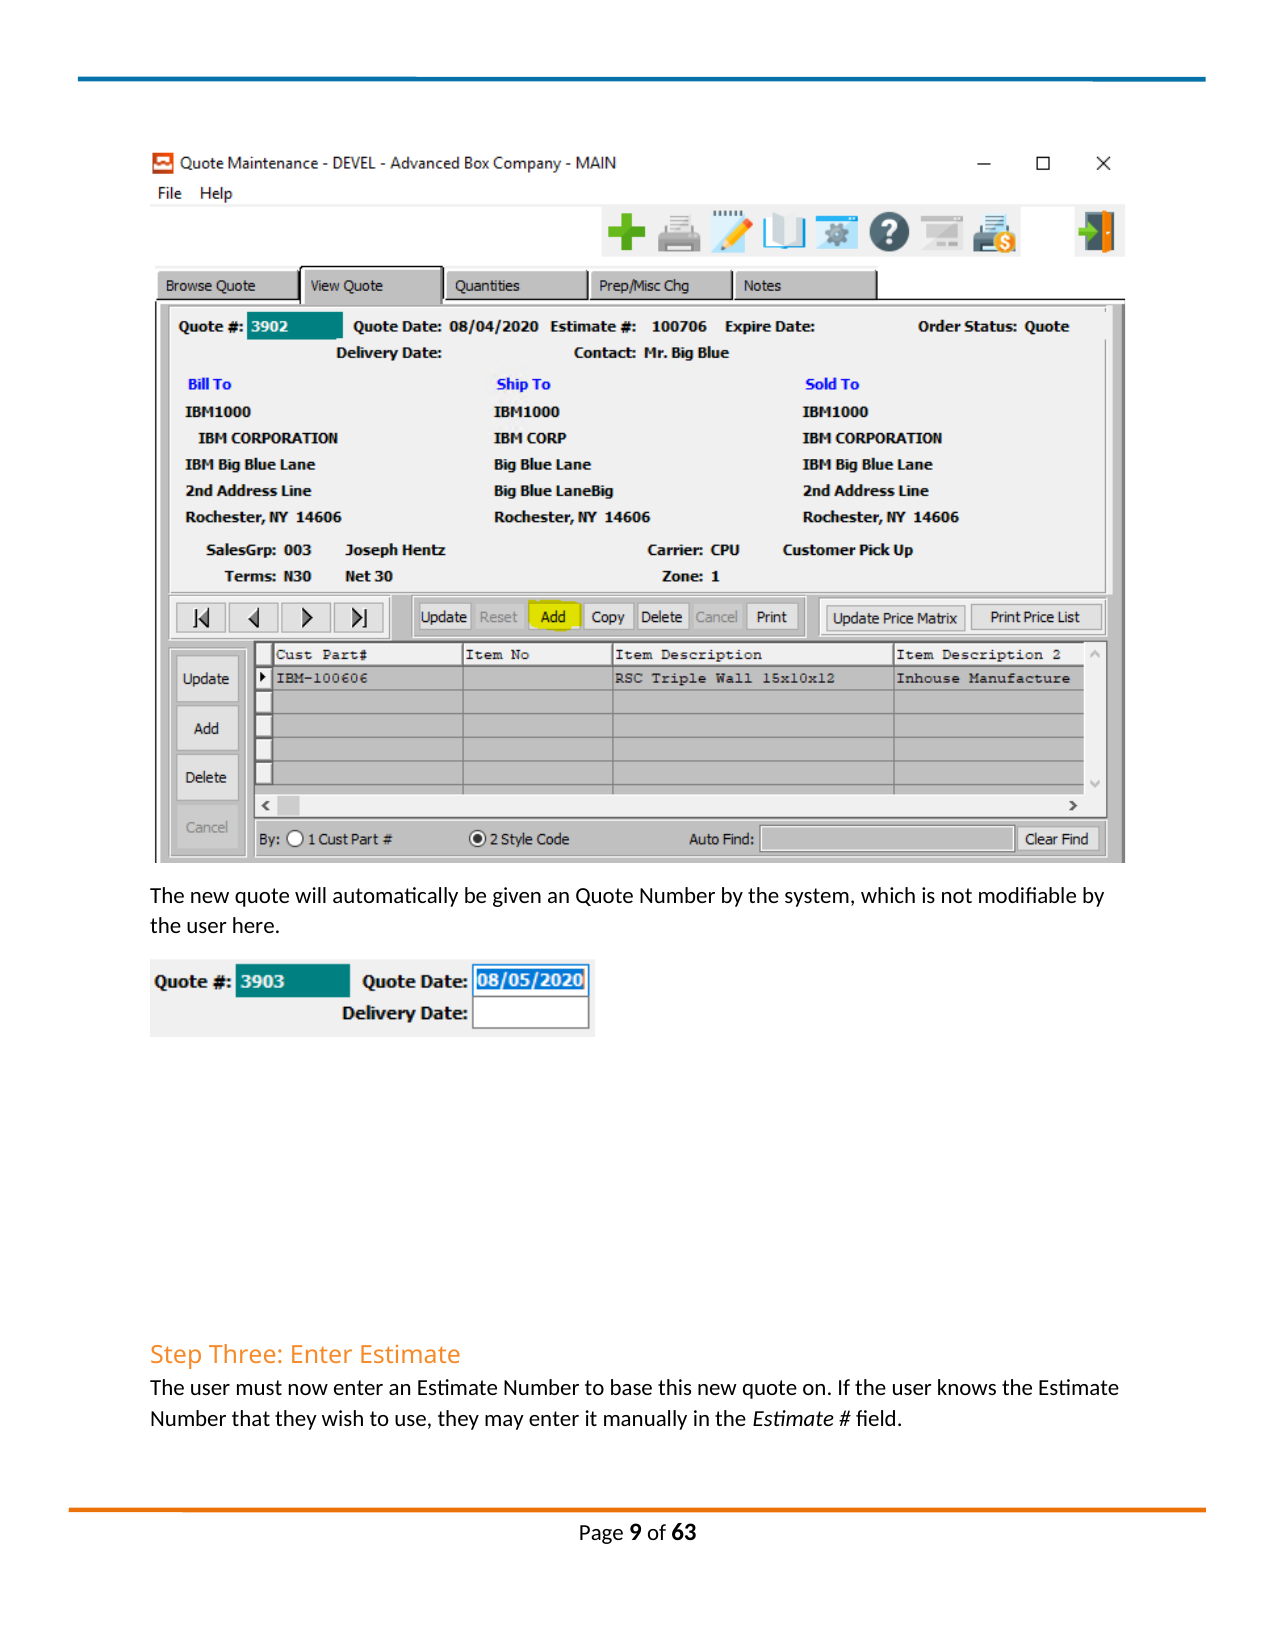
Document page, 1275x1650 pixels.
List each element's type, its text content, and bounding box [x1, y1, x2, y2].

picture [150, 958, 596, 1037]
subtitle Step Three: Enter Estimate [150, 1337, 1125, 1371]
text The user must now enter an Estimate Number to base this new quote on. If the user knows the Estimate Number that they wish to use, they may enter it manually in the Estimate # field. [150, 1373, 1125, 1432]
text The new quote will automatically be given an Quote Number by the system, which is not modifiable by the user here. [150, 881, 1125, 939]
picture [150, 150, 1125, 863]
